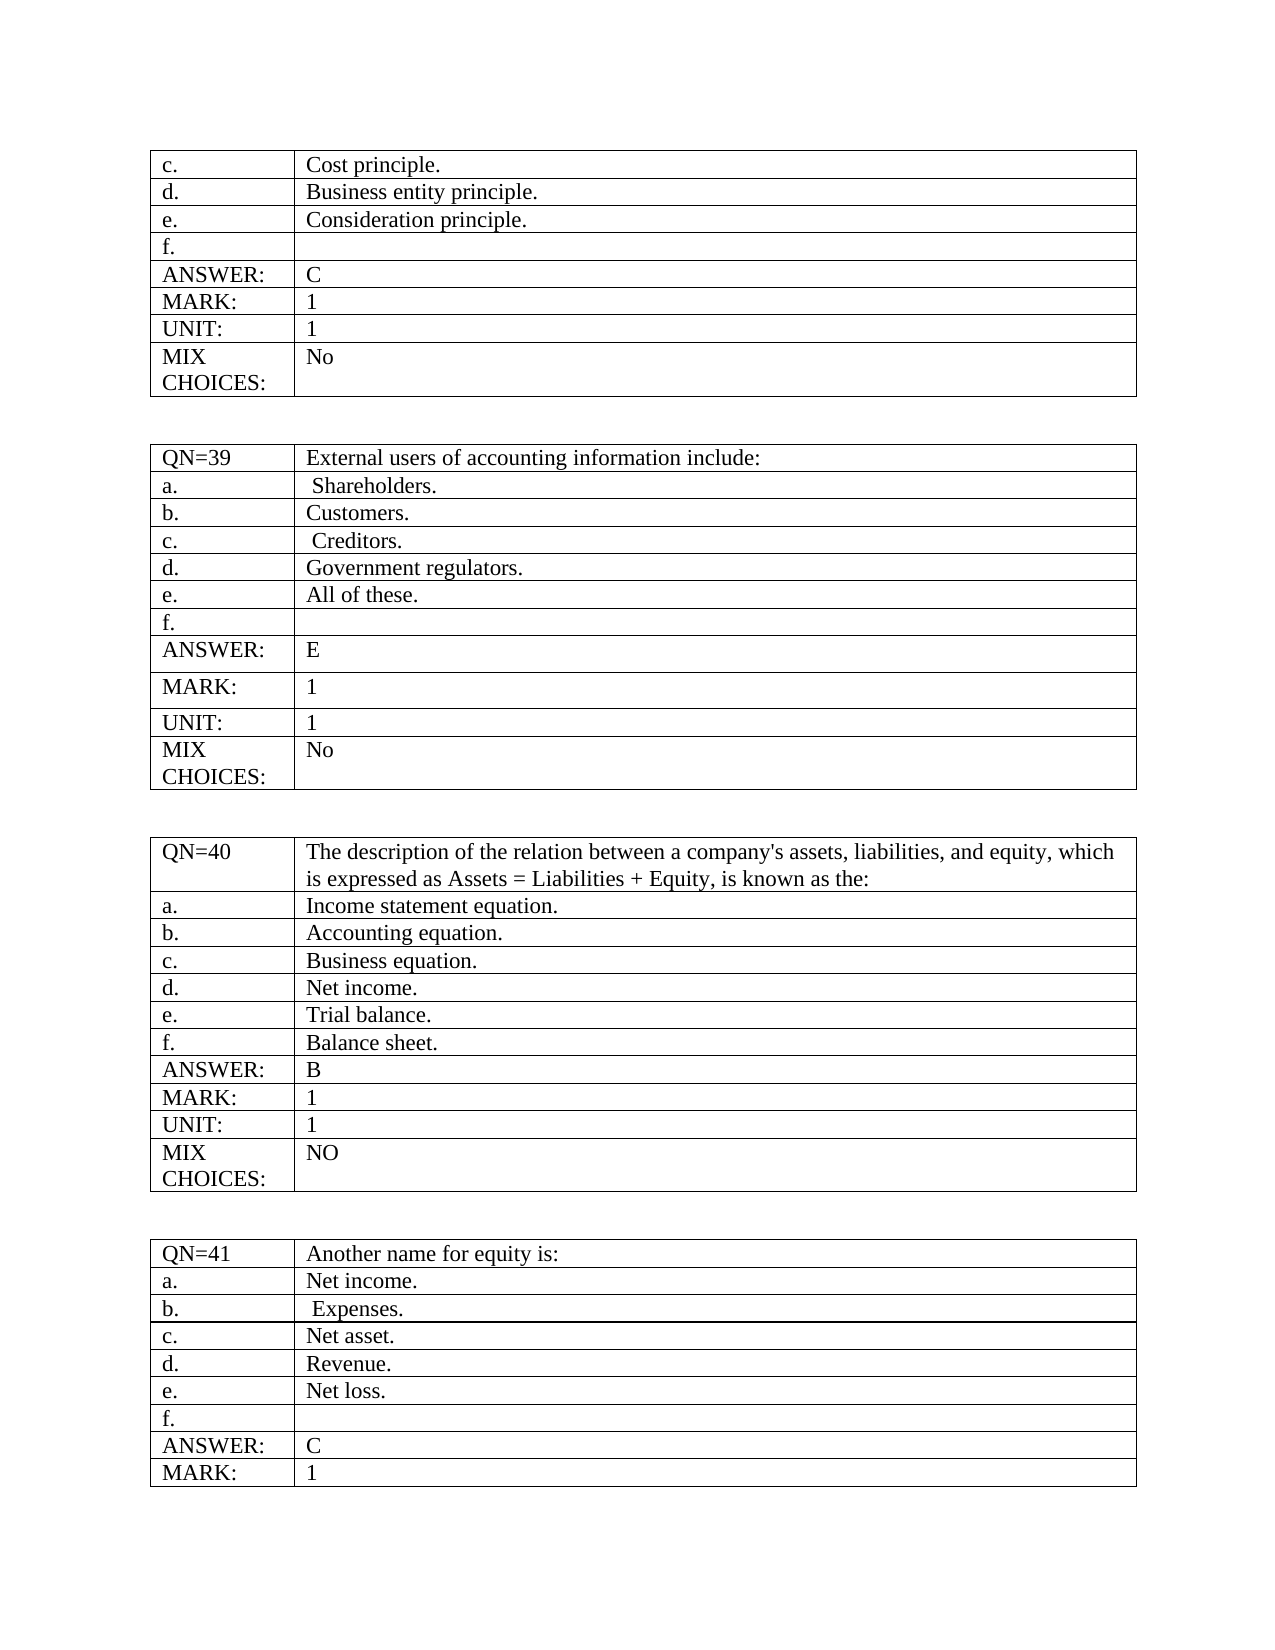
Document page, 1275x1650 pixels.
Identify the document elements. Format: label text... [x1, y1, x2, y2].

table_cell Net income. [295, 1268, 1136, 1294]
table_cell Government regulators. [295, 554, 1136, 580]
table_cell e. [151, 1377, 294, 1403]
table_cell d. [151, 179, 294, 205]
table_cell f. [151, 1029, 294, 1055]
table_cell Expenses. [295, 1295, 1136, 1321]
table_cell ANSWER: [151, 261, 294, 287]
table_cell Net asset. [295, 1323, 1136, 1349]
table_cell UNIT: [151, 709, 294, 736]
table_cell Accounting equation. [295, 919, 1136, 946]
table_cell b. [151, 1295, 294, 1321]
table_header QN=40 [151, 838, 294, 891]
table_cell Shareholders. [295, 472, 1136, 498]
table_cell ANSWER: [151, 636, 294, 672]
table_cell NO [295, 1139, 1136, 1191]
table_cell ANSWER: [151, 1432, 294, 1458]
table_cell e. [151, 1002, 294, 1028]
table_cell d. [151, 1350, 294, 1376]
table_cell [295, 609, 1136, 635]
table_cell e. [151, 206, 294, 232]
table_cell Net loss. [295, 1377, 1136, 1403]
table_cell Trial balance. [295, 1002, 1136, 1028]
table_header QN=41 [151, 1240, 294, 1267]
table_cell Business entity principle. [295, 179, 1136, 205]
table_cell Customers. [295, 499, 1136, 526]
table_cell MARK: [151, 1459, 294, 1486]
table_cell d. [151, 554, 294, 580]
table_cell Balance sheet. [295, 1029, 1136, 1055]
table_cell MIX CHOICES: [151, 343, 294, 396]
table_cell B [295, 1056, 1136, 1083]
table_cell Net income. [295, 974, 1136, 1001]
table_cell No [295, 737, 1136, 789]
table_cell 1 [295, 673, 1136, 708]
table_cell MIX CHOICES: [151, 737, 294, 789]
table_cell Consideration principle. [295, 206, 1136, 232]
table_cell Income statement equation. [295, 892, 1136, 918]
table_cell c. [151, 1323, 294, 1349]
table_cell f. [151, 233, 294, 259]
table_cell UNIT: [151, 315, 294, 342]
table_cell MARK: [151, 1084, 294, 1110]
table_cell All of these. [295, 581, 1136, 608]
table_cell f. [151, 1405, 294, 1431]
table_cell 1 [295, 315, 1136, 342]
table_cell a. [151, 472, 294, 498]
table_cell Creditors. [295, 527, 1136, 553]
table_cell f. [151, 609, 294, 635]
table_cell UNIT: [151, 1111, 294, 1137]
table_cell b. [151, 499, 294, 526]
table_cell Business equation. [295, 947, 1136, 973]
table_cell E [295, 636, 1136, 672]
table_cell c. [151, 947, 294, 973]
table_cell C [295, 261, 1136, 287]
table_cell MIX CHOICES: [151, 1139, 294, 1191]
table_cell 1 [295, 1111, 1136, 1137]
table_cell 1 [295, 1459, 1136, 1486]
table_cell 1 [295, 1084, 1136, 1110]
table_header The description of the relation between a company's assets, liabilities, and equity, which is expressed as Assets = Liabilities + Equity, is known as the: [295, 838, 1136, 891]
table_header External users of accounting information include: [295, 445, 1136, 471]
table_cell Revenue. [295, 1350, 1136, 1376]
table_cell ANSWER: [151, 1056, 294, 1083]
table_header Another name for equity is: [295, 1240, 1136, 1267]
table_cell d. [151, 974, 294, 1001]
table_cell C [295, 1432, 1136, 1458]
table_cell MARK: [151, 288, 294, 314]
table_cell a. [151, 1268, 294, 1294]
table_cell [295, 233, 1136, 259]
table_cell a. [151, 892, 294, 918]
table_cell e. [151, 581, 294, 608]
table_cell b. [151, 919, 294, 946]
table_header QN=39 [151, 445, 294, 471]
table_cell c. [151, 151, 294, 177]
table_cell c. [151, 527, 294, 553]
table_cell [295, 1405, 1136, 1431]
table_cell 1 [295, 288, 1136, 314]
table_cell MARK: [151, 673, 294, 708]
table_cell No [295, 343, 1136, 396]
table_cell 1 [295, 709, 1136, 736]
table_cell Cost principle. [295, 151, 1136, 177]
